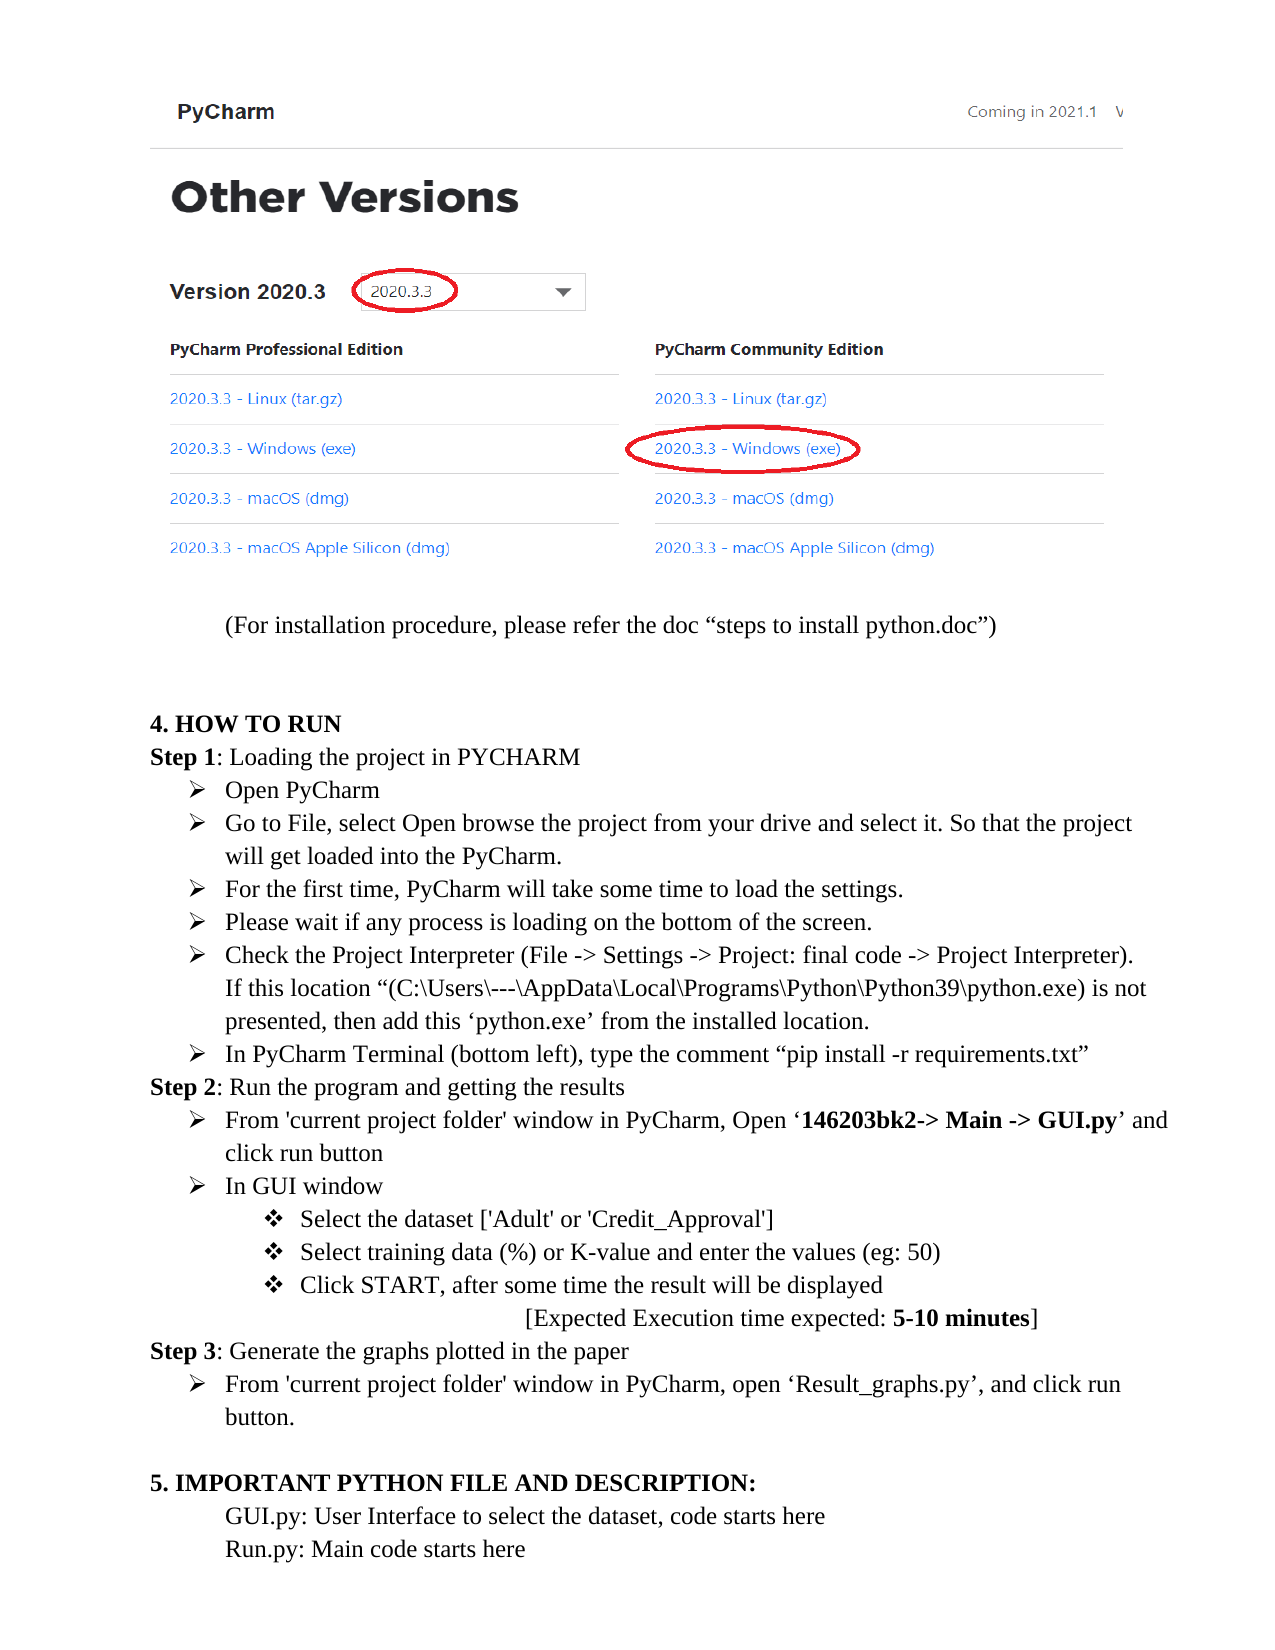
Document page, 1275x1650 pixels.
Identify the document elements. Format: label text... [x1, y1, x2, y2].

text GUI.py: User Interface to select the dataset, code starts here [150, 1501, 1172, 1529]
list Check the Project Interpreter (File -> Settings -> Project: final code -> Project Interpreter). [187, 940, 1172, 969]
text Run.py: Main code starts here [150, 1534, 1172, 1562]
list Select the dataset ['Adult' or 'Credit_Approval'] [262, 1204, 1172, 1233]
list Click START, after some time the result will be displayed [262, 1270, 1172, 1299]
list From 'current project folder' window in PyCharm, Open ‘146203bk2-> Main -> GUI.py’ and click run button [187, 1105, 1172, 1167]
text Step 2: Run the program and getting the results [150, 1072, 1172, 1101]
list In GUI window [187, 1171, 1172, 1200]
text Step 1: Loading the project in PYCHARM [150, 742, 1172, 771]
text (For installation procedure, please refer the doc “steps to install python.doc”) [150, 610, 1172, 639]
list In PyCharm Terminal (bottom left), type the comment “pip install -r requirements.txt” [187, 1039, 1172, 1068]
list Go to File, select Open browse the project from your drive and select it. So that the project will get loaded into the PyCharm. [187, 808, 1172, 870]
text 4. HOW TO RUN [150, 709, 1172, 738]
list Please wait if any process is loading on the bottom of the screen. [187, 907, 1172, 936]
list For the first time, PyCharm will take some time to load the settings. [187, 874, 1172, 903]
list Open PyCharm [187, 775, 1172, 804]
text 5. IMPORTANT PYTHON FILE AND DESCRIPTION: [150, 1468, 1172, 1496]
picture [150, 84, 1123, 606]
list From 'current project folder' window in PyCharm, open ‘Result_graphs.py’, and click run button. [187, 1369, 1172, 1431]
text Step 3: Generate the graphs plotted in the paper [150, 1336, 1172, 1365]
list [Expected Execution time expected: 5-10 minutes] [225, 1303, 1172, 1332]
list Select training data (%) or K-value and enter the values (eg: 50) [262, 1237, 1172, 1266]
text If this location “(C:\Users\---\AppData\Local\Programs\Python\Python39\python.exe) is not presented, then add this ‘python.exe’ from the installed location. [225, 973, 1172, 1035]
